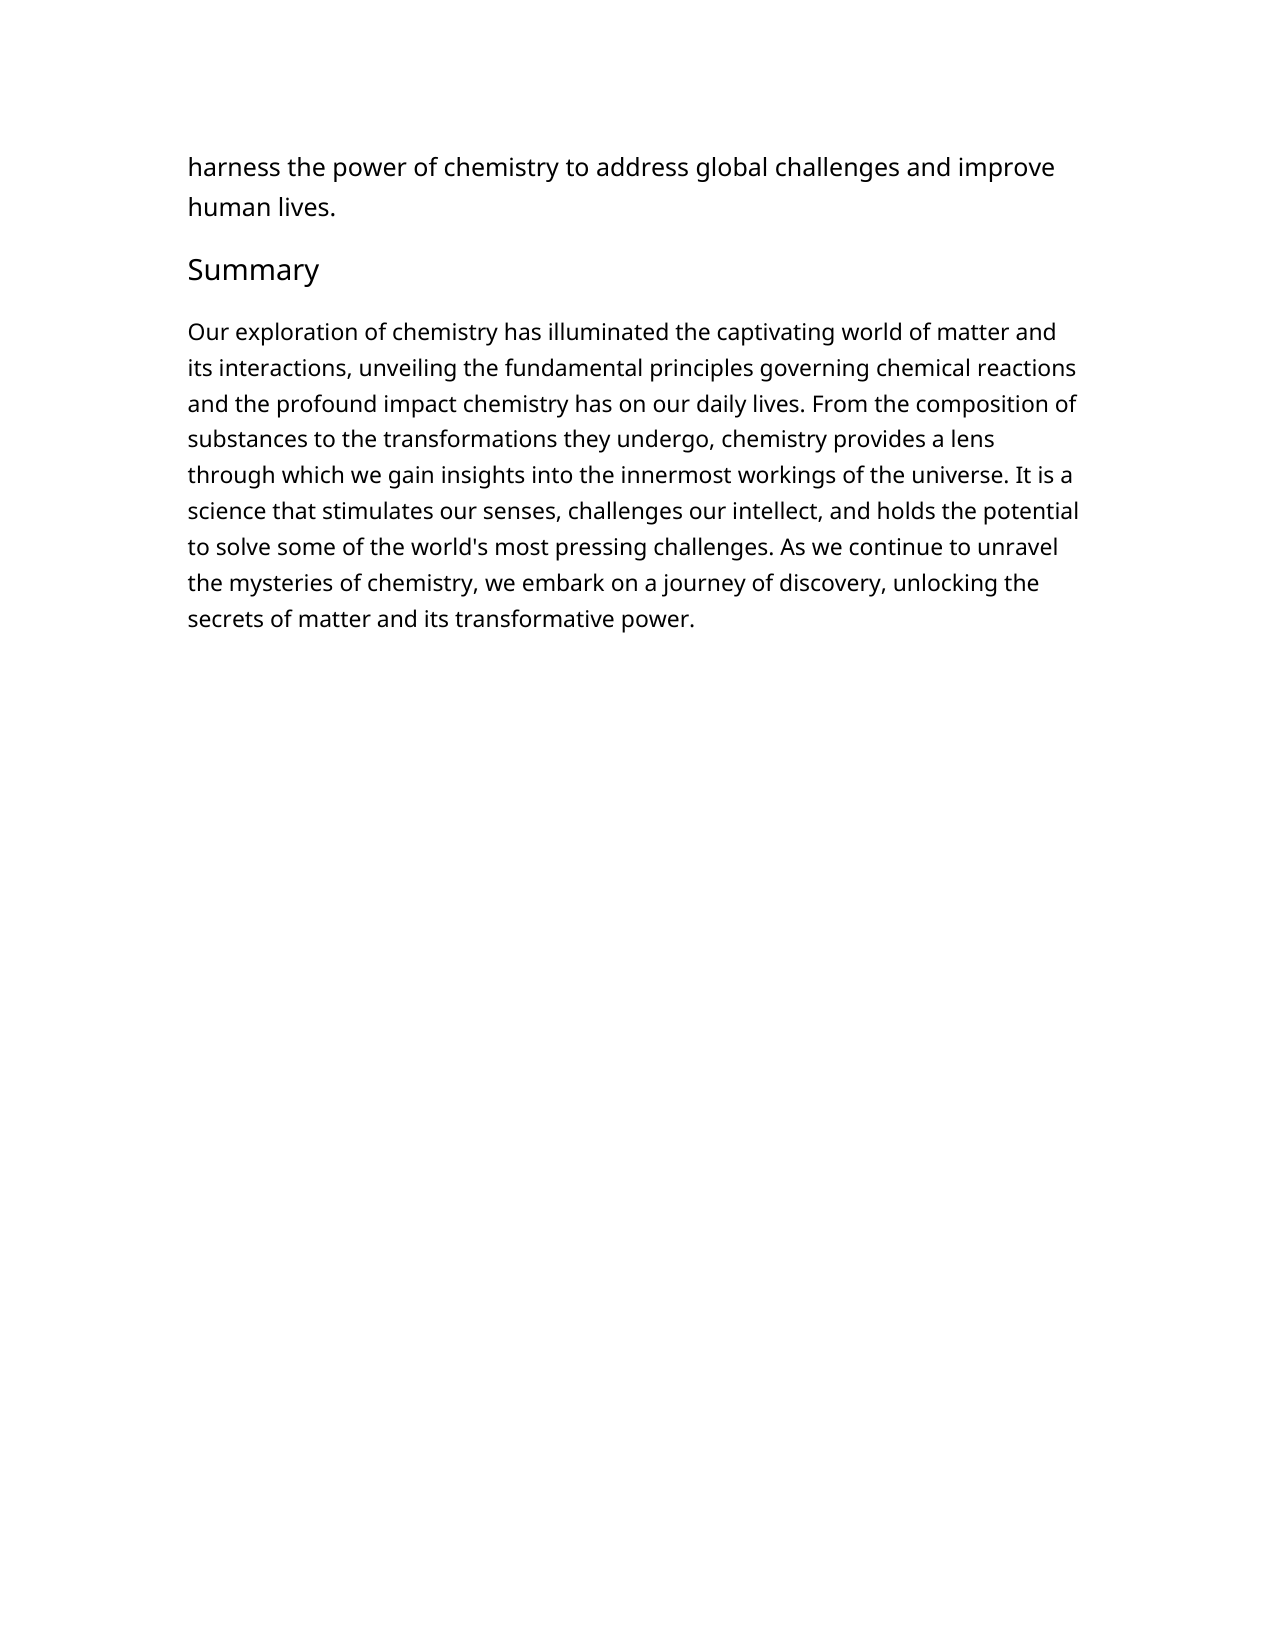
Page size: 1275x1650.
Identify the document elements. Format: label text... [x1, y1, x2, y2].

text Our exploration of chemistry has illuminated the captivating world of matter and its interactions, unveiling the fundamental principles governing chemical reactions and the profound impact chemistry has on our daily lives. From the composition of substances to the transformations they undergo, chemistry provides a lens through which we gain insights into the innermost workings of the universe. It is a science that stimulates our senses, challenges our intellect, and holds the potential to solve some of the world's most pressing challenges. As we continue to unravel the mysteries of chemistry, we embark on a journey of discovery, unlocking the secrets of matter and its transformative power. [187, 316, 1087, 634]
text Summary [187, 249, 1087, 289]
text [187, 150, 1087, 223]
